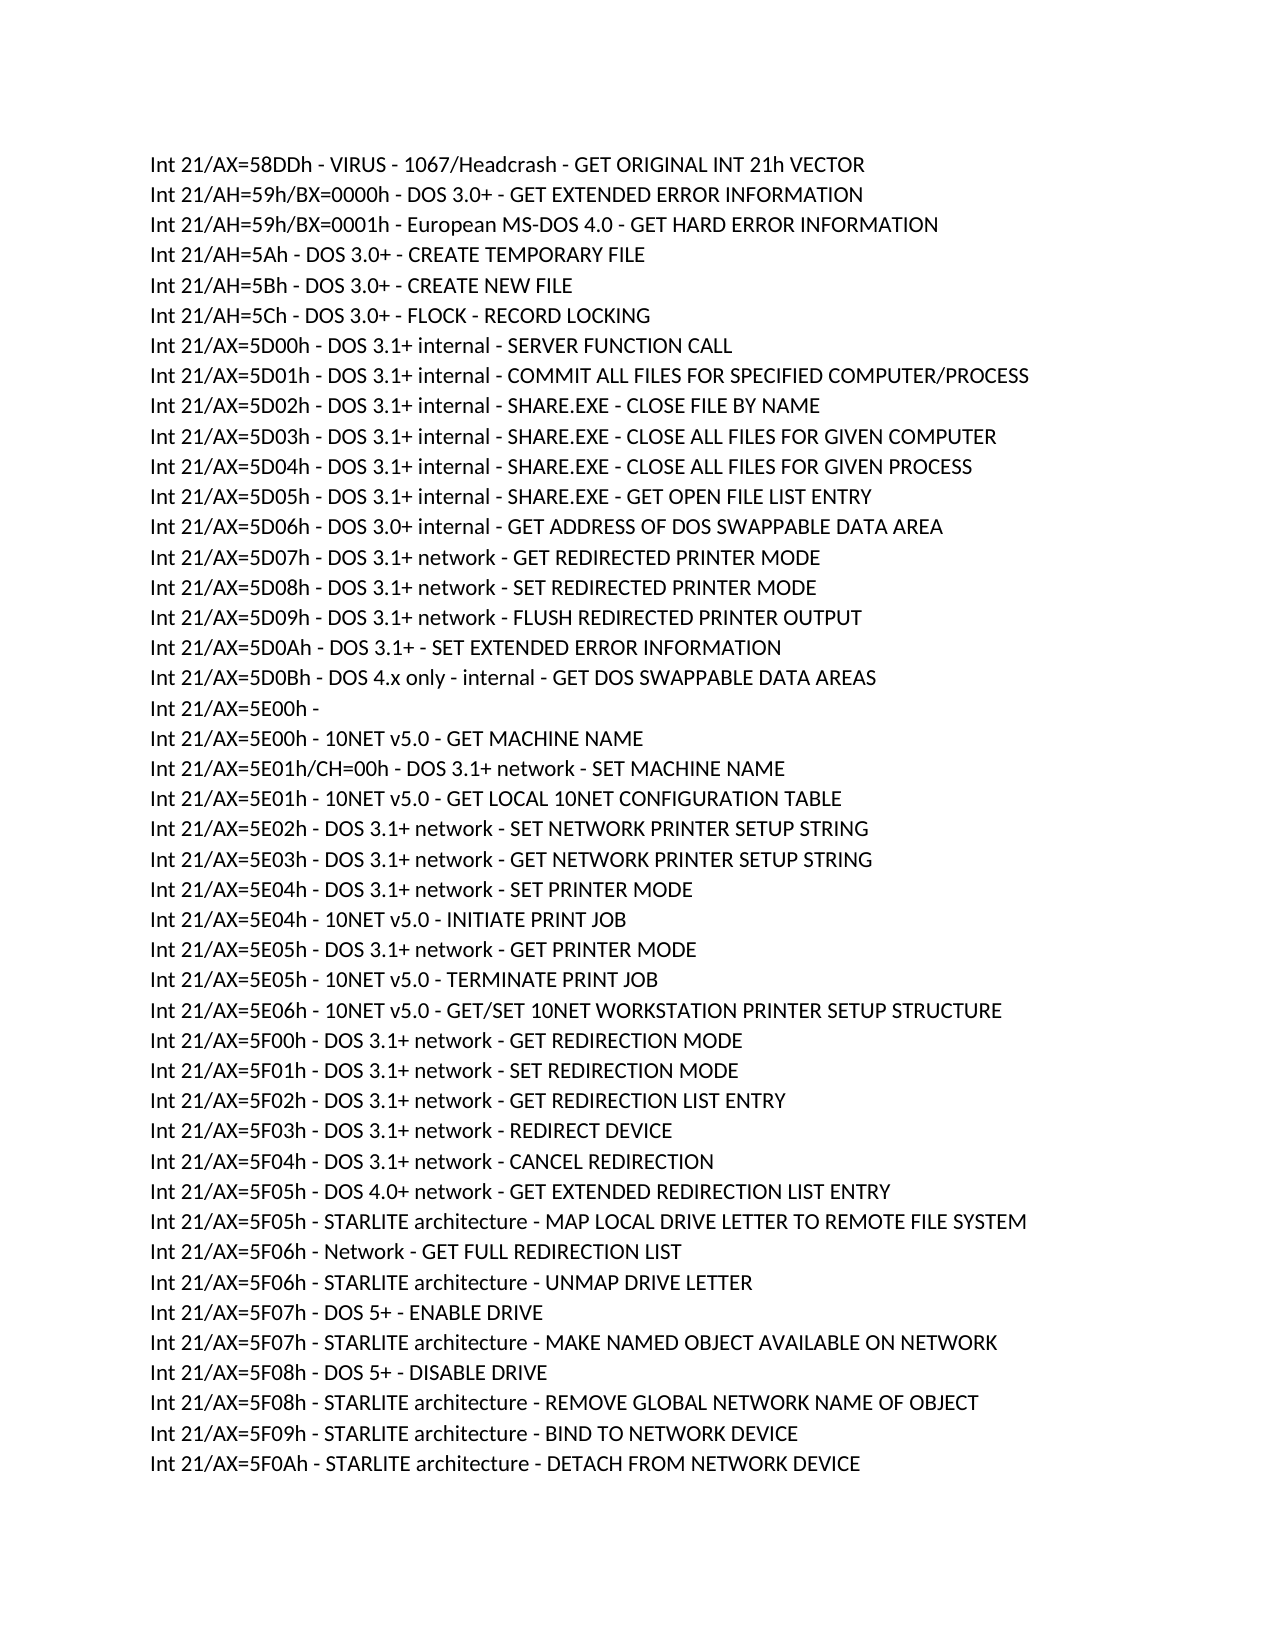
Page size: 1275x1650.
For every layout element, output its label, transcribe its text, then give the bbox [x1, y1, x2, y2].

text Int 21/AX=5D08h - DOS 3.1+ network - SET REDIRECTED PRINTER MODE [150, 573, 1125, 601]
text Int 21/AX=5F09h - STARLITE architecture - BIND TO NETWORK DEVICE [150, 1419, 1125, 1447]
text Int 21/AX=5F08h - STARLITE architecture - REMOVE GLOBAL NETWORK NAME OF OBJECT [150, 1388, 1125, 1417]
text Int 21/AX=5F01h - DOS 3.1+ network - SET REDIRECTION MODE [150, 1056, 1125, 1084]
text Int 21/AX=5E04h - 10NET v5.0 - INITIATE PRINT JOB [150, 905, 1125, 933]
text Int 21/AX=5E06h - 10NET v5.0 - GET/SET 10NET WORKSTATION PRINTER SETUP STRUCTURE [150, 996, 1125, 1024]
text Int 21/AX=5E00h - [150, 694, 1125, 722]
text Int 21/AX=58DDh - VIRUS - 1067/Headcrash - GET ORIGINAL INT 21h VECTOR [150, 150, 1125, 178]
text Int 21/AX=5E02h - DOS 3.1+ network - SET NETWORK PRINTER SETUP STRING [150, 814, 1125, 843]
text Int 21/AX=5D01h - DOS 3.1+ internal - COMMIT ALL FILES FOR SPECIFIED COMPUTER/PROCESS [150, 361, 1125, 389]
text Int 21/AX=5D07h - DOS 3.1+ network - GET REDIRECTED PRINTER MODE [150, 543, 1125, 571]
text Int 21/AX=5E00h - 10NET v5.0 - GET MACHINE NAME [150, 724, 1125, 752]
text Int 21/AX=5F07h - STARLITE architecture - MAKE NAMED OBJECT AVAILABLE ON NETWORK [150, 1328, 1125, 1356]
text Int 21/AH=59h/BX=0000h - DOS 3.0+ - GET EXTENDED ERROR INFORMATION [150, 180, 1125, 208]
text Int 21/AX=5D00h - DOS 3.1+ internal - SERVER FUNCTION CALL [150, 331, 1125, 359]
text Int 21/AX=5F06h - Network - GET FULL REDIRECTION LIST [150, 1237, 1125, 1266]
text Int 21/AH=59h/BX=0001h - European MS-DOS 4.0 - GET HARD ERROR INFORMATION [150, 210, 1125, 238]
text Int 21/AX=5F08h - DOS 5+ - DISABLE DRIVE [150, 1358, 1125, 1386]
text Int 21/AX=5D09h - DOS 3.1+ network - FLUSH REDIRECTED PRINTER OUTPUT [150, 603, 1125, 631]
text Int 21/AX=5F06h - STARLITE architecture - UNMAP DRIVE LETTER [150, 1268, 1125, 1296]
text Int 21/AH=5Ah - DOS 3.0+ - CREATE TEMPORARY FILE [150, 241, 1125, 269]
text Int 21/AX=5F00h - DOS 3.1+ network - GET REDIRECTION MODE [150, 1026, 1125, 1054]
text Int 21/AX=5F0Ah - STARLITE architecture - DETACH FROM NETWORK DEVICE [150, 1449, 1125, 1477]
text Int 21/AH=5Ch - DOS 3.0+ - FLOCK - RECORD LOCKING [150, 301, 1125, 329]
text Int 21/AX=5E05h - 10NET v5.0 - TERMINATE PRINT JOB [150, 966, 1125, 994]
text Int 21/AX=5D0Ah - DOS 3.1+ - SET EXTENDED ERROR INFORMATION [150, 633, 1125, 661]
text Int 21/AX=5E01h - 10NET v5.0 - GET LOCAL 10NET CONFIGURATION TABLE [150, 784, 1125, 812]
text Int 21/AX=5D03h - DOS 3.1+ internal - SHARE.EXE - CLOSE ALL FILES FOR GIVEN COMPUTER [150, 422, 1125, 450]
text Int 21/AX=5F05h - DOS 4.0+ network - GET EXTENDED REDIRECTION LIST ENTRY [150, 1177, 1125, 1205]
text Int 21/AX=5F04h - DOS 3.1+ network - CANCEL REDIRECTION [150, 1147, 1125, 1175]
text Int 21/AX=5E05h - DOS 3.1+ network - GET PRINTER MODE [150, 935, 1125, 963]
text Int 21/AX=5F05h - STARLITE architecture - MAP LOCAL DRIVE LETTER TO REMOTE FILE SYSTEM [150, 1207, 1125, 1235]
text Int 21/AX=5F02h - DOS 3.1+ network - GET REDIRECTION LIST ENTRY [150, 1086, 1125, 1114]
text Int 21/AX=5F03h - DOS 3.1+ network - REDIRECT DEVICE [150, 1117, 1125, 1145]
text Int 21/AX=5D04h - DOS 3.1+ internal - SHARE.EXE - CLOSE ALL FILES FOR GIVEN PROCESS [150, 452, 1125, 480]
text Int 21/AX=5D06h - DOS 3.0+ internal - GET ADDRESS OF DOS SWAPPABLE DATA AREA [150, 512, 1125, 541]
text Int 21/AX=5D05h - DOS 3.1+ internal - SHARE.EXE - GET OPEN FILE LIST ENTRY [150, 482, 1125, 510]
text Int 21/AX=5E03h - DOS 3.1+ network - GET NETWORK PRINTER SETUP STRING [150, 845, 1125, 873]
text Int 21/AH=5Bh - DOS 3.0+ - CREATE NEW FILE [150, 271, 1125, 299]
text Int 21/AX=5D0Bh - DOS 4.x only - internal - GET DOS SWAPPABLE DATA AREAS [150, 663, 1125, 692]
text Int 21/AX=5F07h - DOS 5+ - ENABLE DRIVE [150, 1298, 1125, 1326]
text Int 21/AX=5E01h/CH=00h - DOS 3.1+ network - SET MACHINE NAME [150, 754, 1125, 782]
text Int 21/AX=5E04h - DOS 3.1+ network - SET PRINTER MODE [150, 875, 1125, 903]
text Int 21/AX=5D02h - DOS 3.1+ internal - SHARE.EXE - CLOSE FILE BY NAME [150, 392, 1125, 420]
